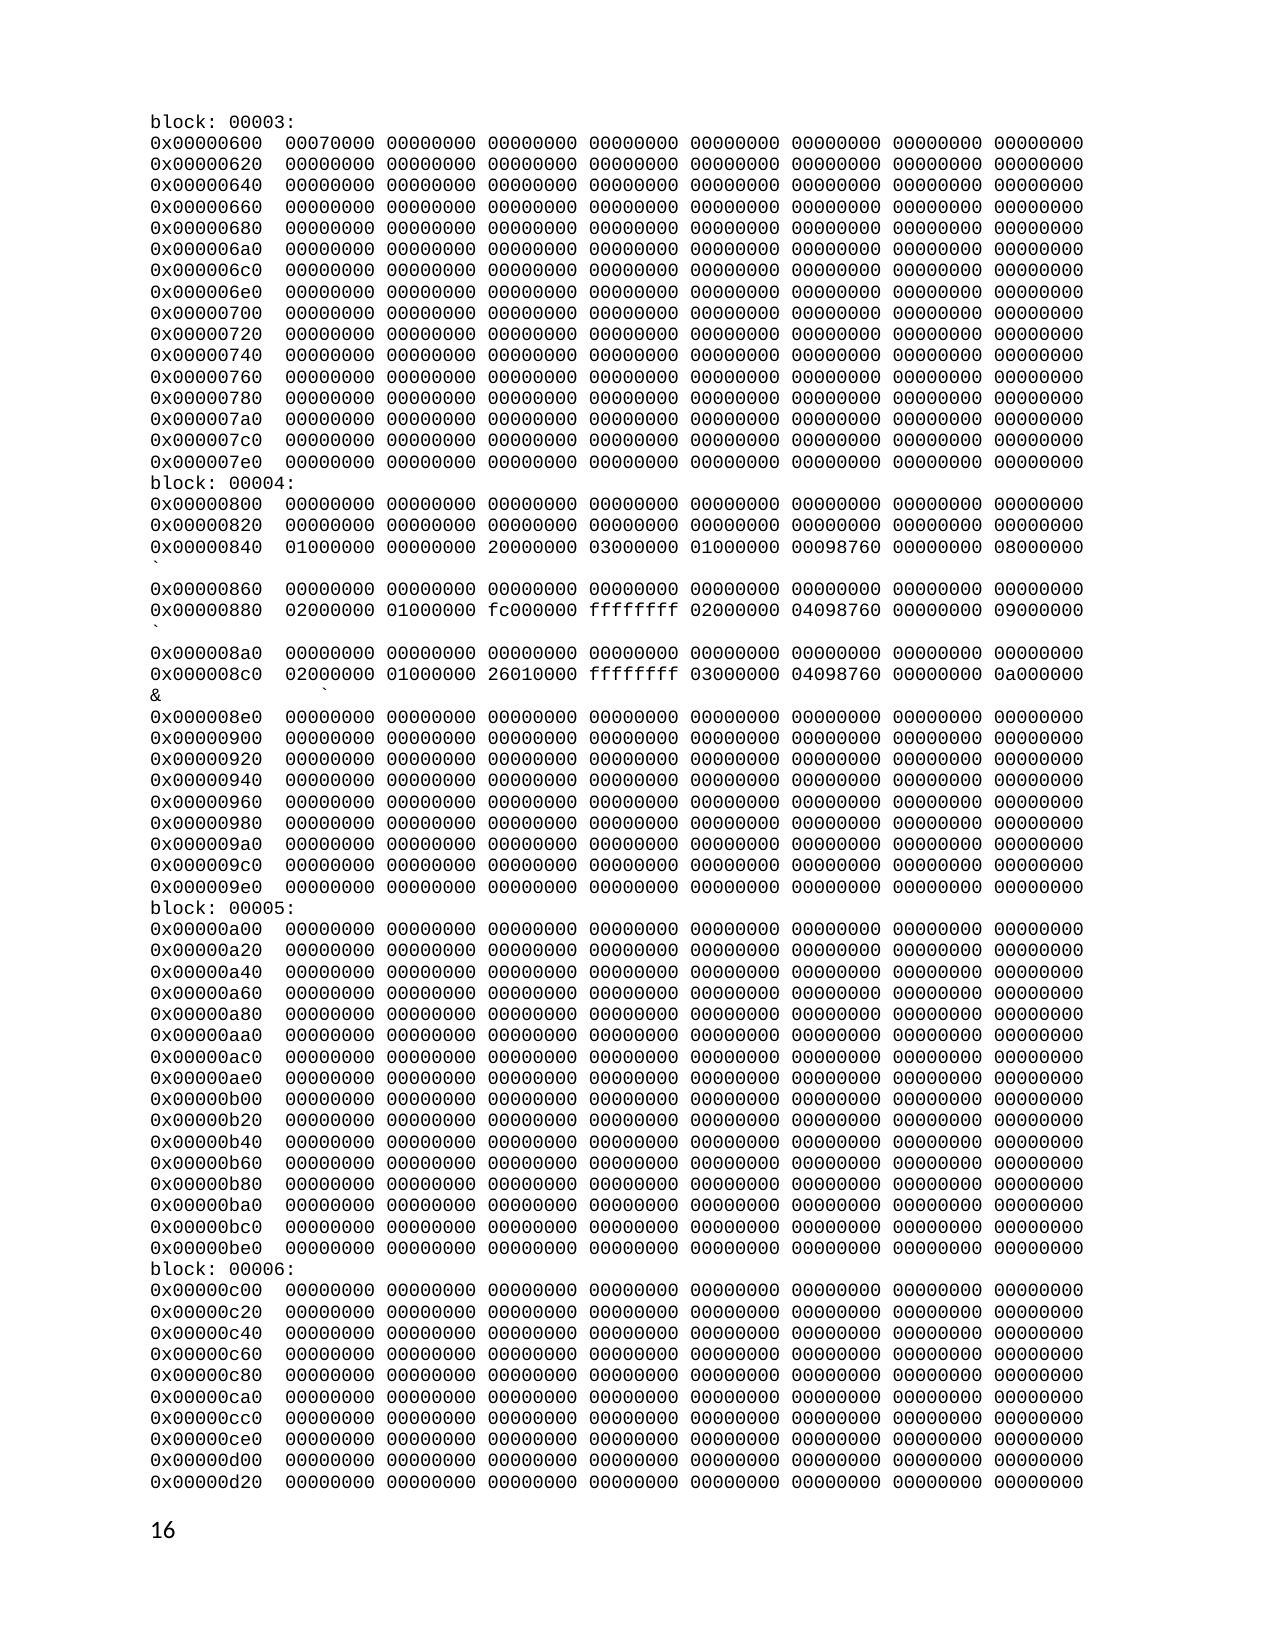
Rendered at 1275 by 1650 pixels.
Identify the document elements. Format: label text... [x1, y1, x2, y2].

text 0x00000600 00070000 00000000 00000000 00000000 00000000 00000000 00000000 00000000 [150, 134, 1125, 155]
text 0x00000aa0 00000000 00000000 00000000 00000000 00000000 00000000 00000000 00000000 [150, 1026, 1125, 1047]
text 0x000009a0 00000000 00000000 00000000 00000000 00000000 00000000 00000000 00000000 [150, 835, 1125, 856]
text 0x00000820 00000000 00000000 00000000 00000000 00000000 00000000 00000000 00000000 [150, 516, 1125, 537]
text block: 00005: [150, 899, 1125, 920]
text 0x000009c0 00000000 00000000 00000000 00000000 00000000 00000000 00000000 00000000 [150, 856, 1125, 877]
text 0x00000760 00000000 00000000 00000000 00000000 00000000 00000000 00000000 00000000 [150, 367, 1125, 389]
text 0x000007e0 00000000 00000000 00000000 00000000 00000000 00000000 00000000 00000000 [150, 452, 1125, 474]
text 0x00000b00 00000000 00000000 00000000 00000000 00000000 00000000 00000000 00000000 [150, 1090, 1125, 1111]
text block: 00004: [150, 474, 1125, 495]
text 0x000008e0 00000000 00000000 00000000 00000000 00000000 00000000 00000000 00000000 [150, 707, 1125, 729]
text 0x000006c0 00000000 00000000 00000000 00000000 00000000 00000000 00000000 00000000 [150, 261, 1125, 282]
text 0x00000740 00000000 00000000 00000000 00000000 00000000 00000000 00000000 00000000 [150, 346, 1125, 367]
text 0x00000980 00000000 00000000 00000000 00000000 00000000 00000000 00000000 00000000 [150, 814, 1125, 835]
text 0x00000c80 00000000 00000000 00000000 00000000 00000000 00000000 00000000 00000000 [150, 1366, 1125, 1387]
text 0x00000b40 00000000 00000000 00000000 00000000 00000000 00000000 00000000 00000000 [150, 1132, 1125, 1154]
text 0x00000920 00000000 00000000 00000000 00000000 00000000 00000000 00000000 00000000 [150, 750, 1125, 771]
text 0x00000780 00000000 00000000 00000000 00000000 00000000 00000000 00000000 00000000 [150, 389, 1125, 410]
text 0x00000c40 00000000 00000000 00000000 00000000 00000000 00000000 00000000 00000000 [150, 1324, 1125, 1345]
text 0x00000c00 00000000 00000000 00000000 00000000 00000000 00000000 00000000 00000000 [150, 1281, 1125, 1302]
text 0x00000b60 00000000 00000000 00000000 00000000 00000000 00000000 00000000 00000000 [150, 1154, 1125, 1175]
text 0x000007c0 00000000 00000000 00000000 00000000 00000000 00000000 00000000 00000000 [150, 431, 1125, 452]
text 0x00000bc0 00000000 00000000 00000000 00000000 00000000 00000000 00000000 00000000 [150, 1217, 1125, 1239]
text 0x00000d20 00000000 00000000 00000000 00000000 00000000 00000000 00000000 00000000 [150, 1472, 1125, 1494]
text 0x00000ca0 00000000 00000000 00000000 00000000 00000000 00000000 00000000 00000000 [150, 1387, 1125, 1409]
text 0x00000620 00000000 00000000 00000000 00000000 00000000 00000000 00000000 00000000 [150, 155, 1125, 176]
text 0x00000c20 00000000 00000000 00000000 00000000 00000000 00000000 00000000 00000000 [150, 1302, 1125, 1324]
text 0x000009e0 00000000 00000000 00000000 00000000 00000000 00000000 00000000 00000000 [150, 877, 1125, 899]
text 0x00000880 02000000 01000000 fc000000 ffffffff 02000000 04098760 00000000 09000000 ` [150, 601, 1125, 644]
text 0x00000be0 00000000 00000000 00000000 00000000 00000000 00000000 00000000 00000000 [150, 1239, 1125, 1260]
text 0x00000ae0 00000000 00000000 00000000 00000000 00000000 00000000 00000000 00000000 [150, 1069, 1125, 1090]
text 0x00000ce0 00000000 00000000 00000000 00000000 00000000 00000000 00000000 00000000 [150, 1430, 1125, 1451]
text 0x00000640 00000000 00000000 00000000 00000000 00000000 00000000 00000000 00000000 [150, 176, 1125, 197]
text 0x00000660 00000000 00000000 00000000 00000000 00000000 00000000 00000000 00000000 [150, 197, 1125, 219]
text 0x00000a00 00000000 00000000 00000000 00000000 00000000 00000000 00000000 00000000 [150, 920, 1125, 941]
text 0x00000860 00000000 00000000 00000000 00000000 00000000 00000000 00000000 00000000 [150, 580, 1125, 601]
text 0x00000a40 00000000 00000000 00000000 00000000 00000000 00000000 00000000 00000000 [150, 962, 1125, 984]
text 0x000006a0 00000000 00000000 00000000 00000000 00000000 00000000 00000000 00000000 [150, 240, 1125, 261]
text 0x00000a80 00000000 00000000 00000000 00000000 00000000 00000000 00000000 00000000 [150, 1005, 1125, 1026]
text 0x00000700 00000000 00000000 00000000 00000000 00000000 00000000 00000000 00000000 [150, 304, 1125, 325]
text 0x00000840 01000000 00000000 20000000 03000000 01000000 00098760 00000000 08000000 ` [150, 537, 1125, 580]
text 0x00000ba0 00000000 00000000 00000000 00000000 00000000 00000000 00000000 00000000 [150, 1196, 1125, 1217]
text 0x000008c0 02000000 01000000 26010000 ffffffff 03000000 04098760 00000000 0a000000 & ` [150, 665, 1125, 707]
text block: 00006: [150, 1260, 1125, 1281]
text 0x00000960 00000000 00000000 00000000 00000000 00000000 00000000 00000000 00000000 [150, 792, 1125, 814]
text 0x00000a20 00000000 00000000 00000000 00000000 00000000 00000000 00000000 00000000 [150, 941, 1125, 962]
text block: 00003: [150, 112, 1125, 134]
text 0x00000c60 00000000 00000000 00000000 00000000 00000000 00000000 00000000 00000000 [150, 1345, 1125, 1366]
text 0x00000900 00000000 00000000 00000000 00000000 00000000 00000000 00000000 00000000 [150, 729, 1125, 750]
text 0x000006e0 00000000 00000000 00000000 00000000 00000000 00000000 00000000 00000000 [150, 282, 1125, 304]
text 0x00000cc0 00000000 00000000 00000000 00000000 00000000 00000000 00000000 00000000 [150, 1409, 1125, 1430]
text 0x00000ac0 00000000 00000000 00000000 00000000 00000000 00000000 00000000 00000000 [150, 1047, 1125, 1069]
text 0x00000800 00000000 00000000 00000000 00000000 00000000 00000000 00000000 00000000 [150, 495, 1125, 516]
text 0x00000940 00000000 00000000 00000000 00000000 00000000 00000000 00000000 00000000 [150, 771, 1125, 792]
text 0x00000d00 00000000 00000000 00000000 00000000 00000000 00000000 00000000 00000000 [150, 1451, 1125, 1472]
text 0x00000720 00000000 00000000 00000000 00000000 00000000 00000000 00000000 00000000 [150, 325, 1125, 346]
text 0x000008a0 00000000 00000000 00000000 00000000 00000000 00000000 00000000 00000000 [150, 644, 1125, 665]
text 0x00000b80 00000000 00000000 00000000 00000000 00000000 00000000 00000000 00000000 [150, 1175, 1125, 1196]
text 0x00000b20 00000000 00000000 00000000 00000000 00000000 00000000 00000000 00000000 [150, 1111, 1125, 1132]
text 0x00000680 00000000 00000000 00000000 00000000 00000000 00000000 00000000 00000000 [150, 219, 1125, 240]
text 0x000007a0 00000000 00000000 00000000 00000000 00000000 00000000 00000000 00000000 [150, 410, 1125, 431]
text 0x00000a60 00000000 00000000 00000000 00000000 00000000 00000000 00000000 00000000 [150, 984, 1125, 1005]
